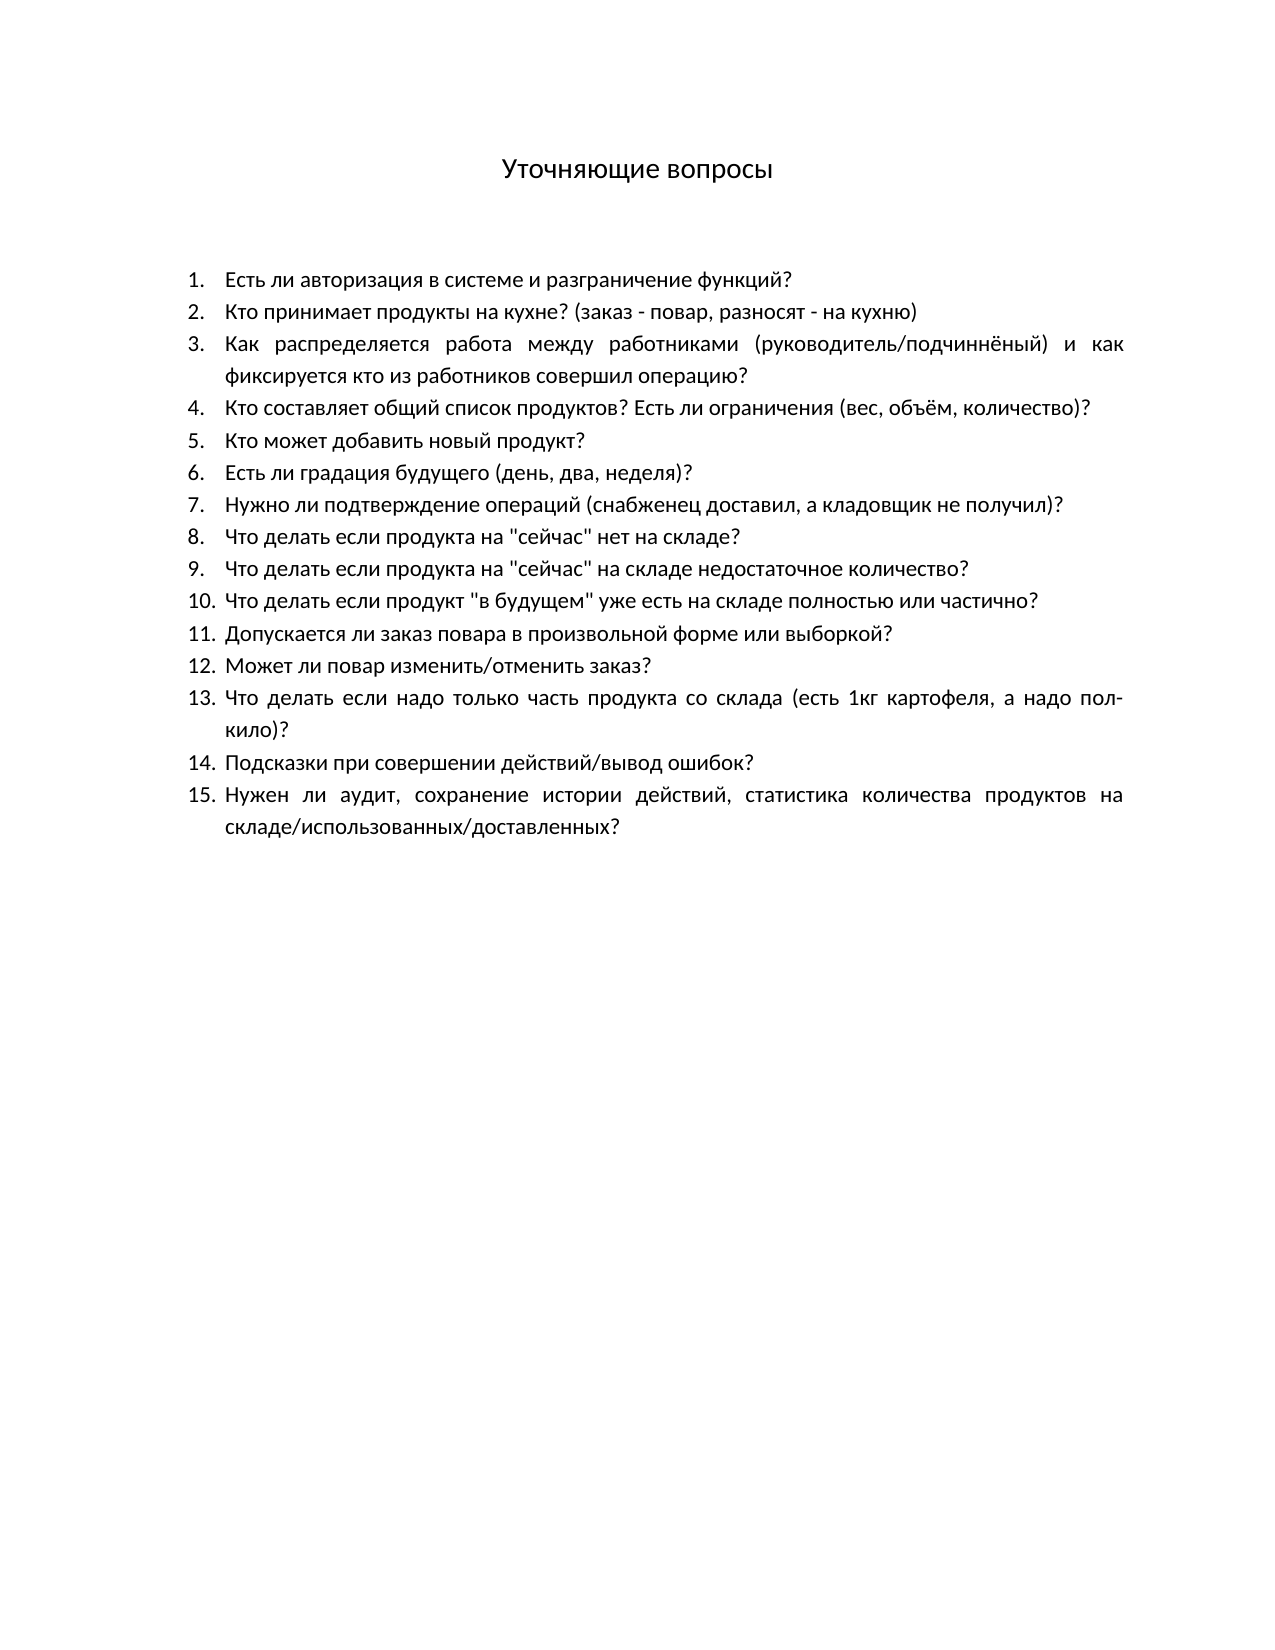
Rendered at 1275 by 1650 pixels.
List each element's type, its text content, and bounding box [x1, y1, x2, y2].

list Кто может добавить новый продукт? [187, 426, 1125, 454]
list Что делать если продукт "в будущем" уже есть на складе полностью или частично? [187, 587, 1125, 615]
list Что делать если продукта на "сейчас" нет на складе? [187, 522, 1125, 550]
list Есть ли градация будущего (день, два, неделя)? [187, 458, 1125, 486]
list Подсказки при совершении действий/вывод ошибок? [187, 748, 1125, 776]
list Нужен ли аудит, сохранение истории действий, статистика количества продуктов на складе/использованных/доставленных? [187, 780, 1125, 840]
list Кто принимает продукты на кухне? (заказ - повар, разносят - на кухню) [187, 297, 1125, 325]
list Может ли повар изменить/отменить заказ? [187, 651, 1125, 679]
list Как распределяется работа между работниками (руководитель/подчиннёный) и как фиксируется кто из работников совершил операцию? [187, 329, 1125, 389]
list Кто составляет общий список продуктов? Есть ли ограничения (вес, объём, количество)? [187, 393, 1125, 422]
list Есть ли авторизация в системе и разграничение функций? [187, 265, 1125, 293]
list Нужно ли подтверждение операций (снабженец доставил, а кладовщик не получил)? [187, 490, 1125, 518]
list Что делать если продукта на "сейчас" на складе недостаточное количество? [187, 554, 1125, 582]
list Допускается ли заказ повара в произвольной форме или выборкой? [187, 619, 1125, 647]
text Уточняющие вопросы [150, 150, 1125, 186]
list Что делать если надо только часть продукта со склада (есть 1кг картофеля, а надо пол-кило)? [187, 683, 1125, 743]
